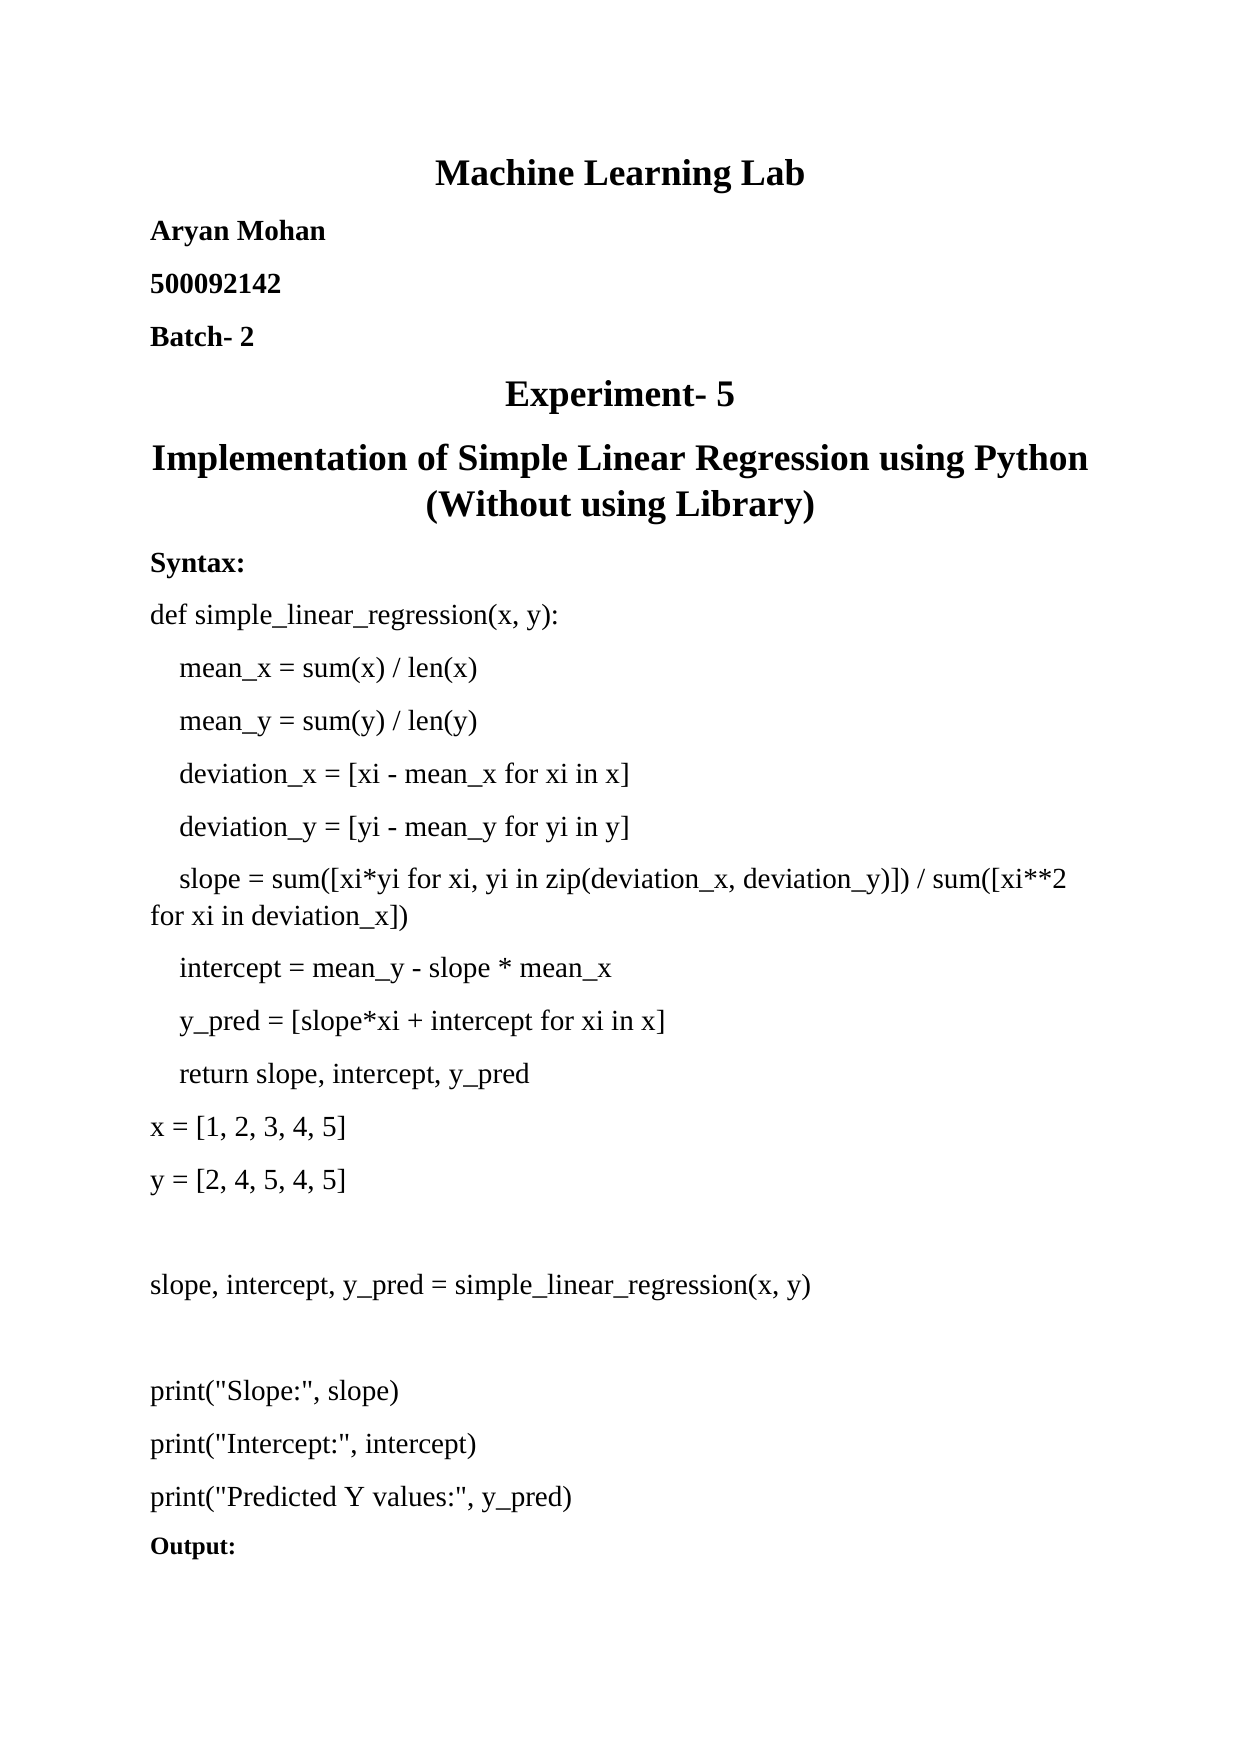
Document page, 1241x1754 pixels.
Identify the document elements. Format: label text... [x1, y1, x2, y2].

text def simple_linear_regression(x, y): [150, 597, 1090, 631]
text slope = sum([xi*yi for xi, yi in zip(deviation_x, deviation_y)]) / sum([xi**2 for xi in deviation_x]) [150, 862, 1090, 931]
text Batch- 2 [150, 319, 1090, 352]
text Output: [150, 1531, 1090, 1560]
text slope, intercept, y_pred = simple_linear_regression(x, y) [150, 1267, 1090, 1301]
text return slope, intercept, y_pred [150, 1056, 1090, 1090]
text print("Slope:", slope) [150, 1373, 1090, 1407]
text mean_x = sum(x) / len(x) [150, 650, 1090, 684]
text y = [2, 4, 5, 4, 5] [150, 1162, 1090, 1195]
text deviation_x = [xi - mean_x for xi in x] [150, 756, 1090, 789]
text mean_y = sum(y) / len(y) [150, 703, 1090, 737]
text print("Intercept:", intercept) [150, 1426, 1090, 1459]
text Implementation of Simple Linear Regression using Python (Without using Library) [150, 435, 1090, 524]
text 500092142 [150, 266, 1090, 299]
text intercept = mean_y - slope * mean_x [150, 951, 1090, 984]
text deviation_y = [yi - mean_y for yi in y] [150, 809, 1090, 842]
text y_pred = [slope*xi + intercept for xi in x] [150, 1003, 1090, 1037]
text print("Predicted Y values:", y_pred) [150, 1479, 1090, 1512]
text x = [1, 2, 3, 4, 5] [150, 1109, 1090, 1142]
text Syntax: [150, 545, 1090, 578]
text Machine Learning Lab [150, 150, 1090, 193]
text Experiment- 5 [150, 372, 1090, 415]
text Aryan Mohan [150, 213, 1090, 247]
